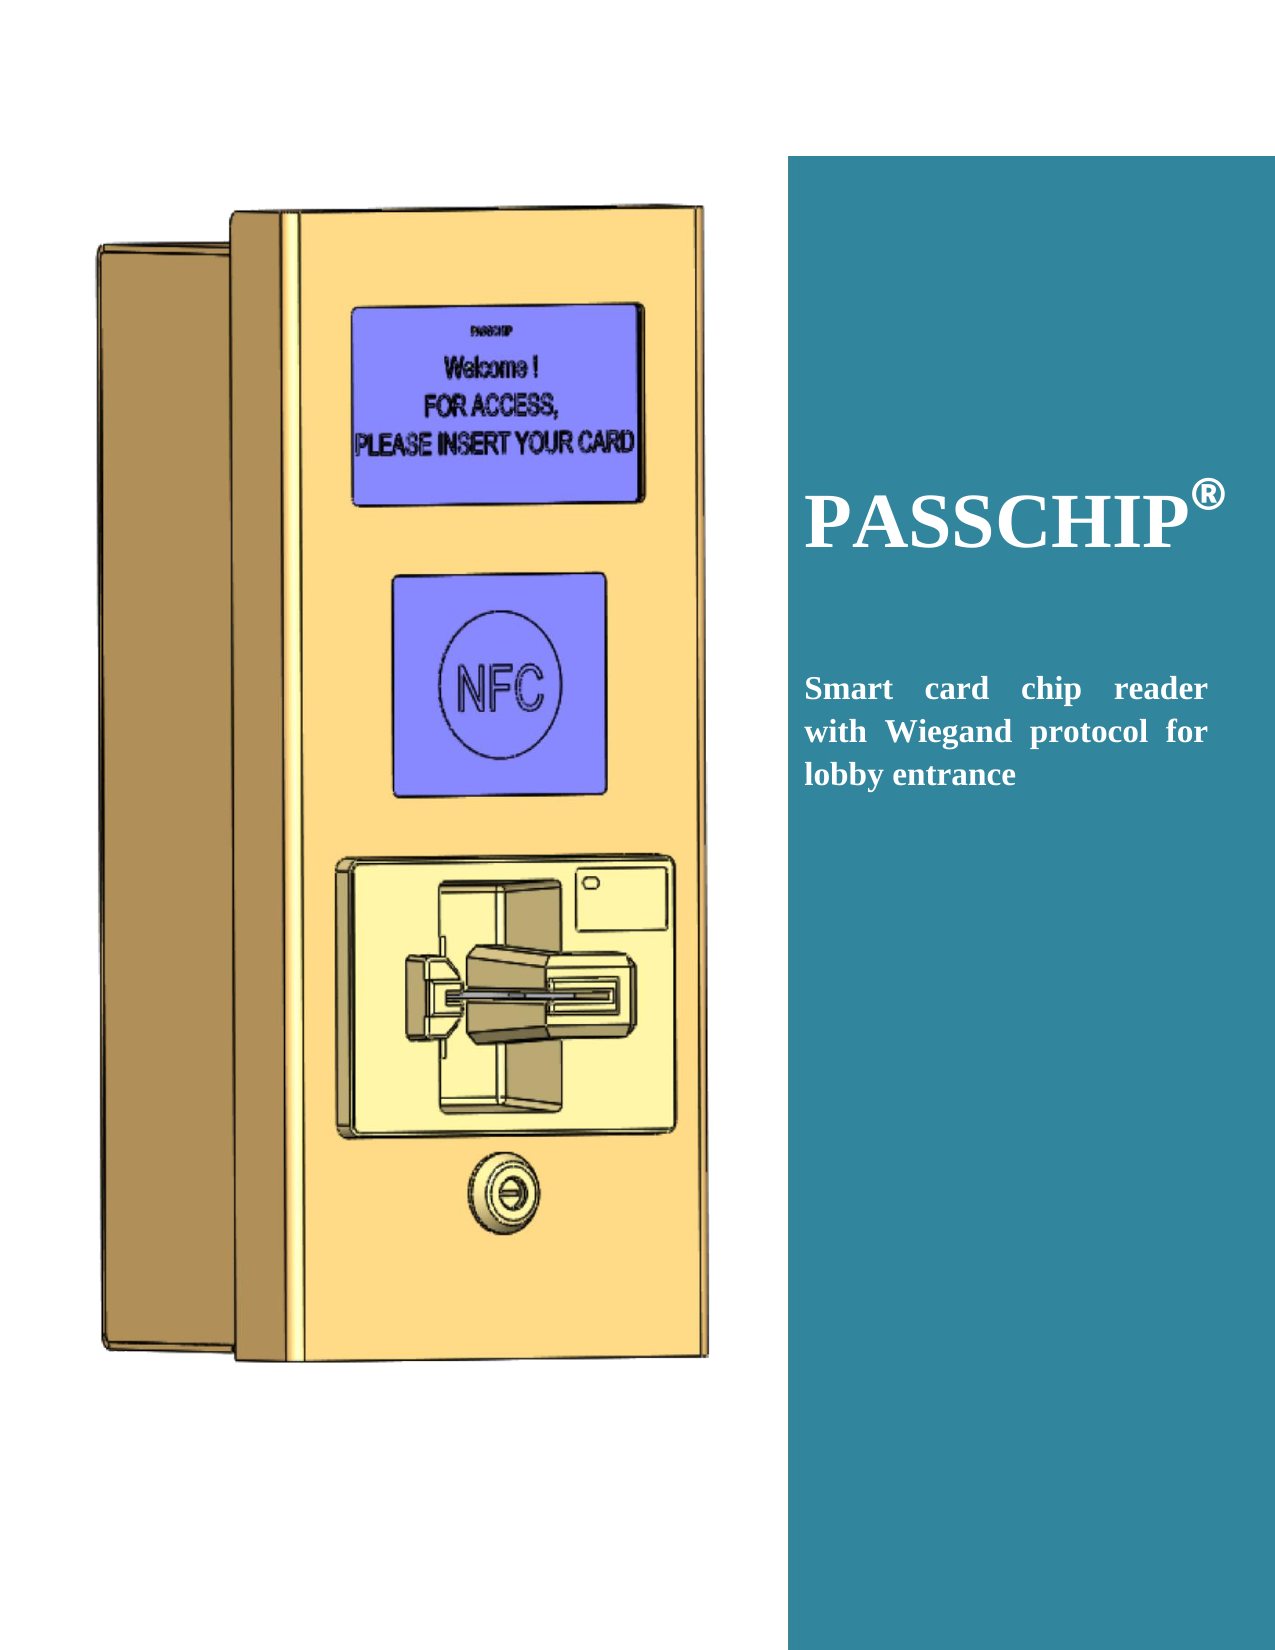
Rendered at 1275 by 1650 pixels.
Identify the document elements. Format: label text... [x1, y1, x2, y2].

picture [84, 156, 1275, 1650]
text PASSCHIP® [804, 452, 1246, 573]
text Smart card chip reader with Wiegand protocol for lobby entrance [804, 668, 1208, 792]
